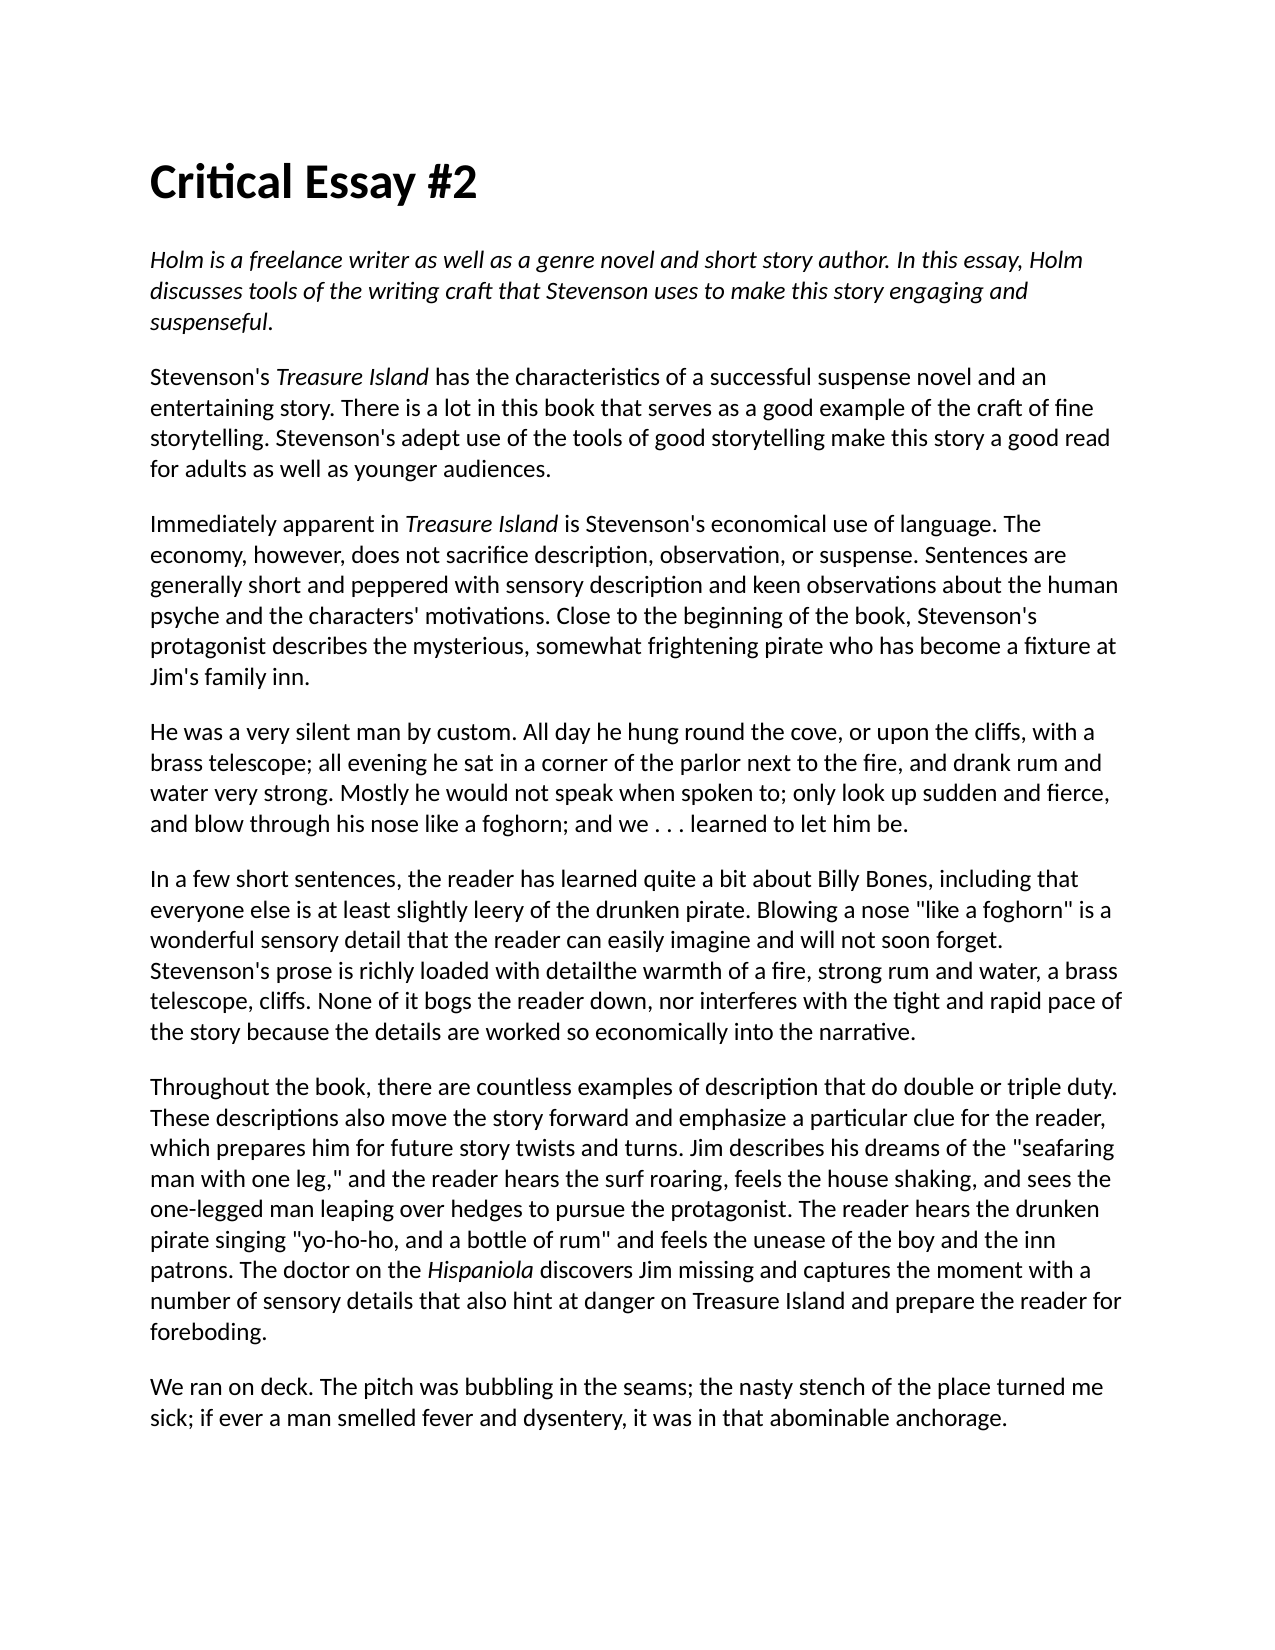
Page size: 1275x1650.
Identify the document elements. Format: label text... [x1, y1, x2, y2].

text He was a very silent man by custom. All day he hung round the cove, or upon the cliffs, with a brass telescope; all evening he sat in a corner of the parlor next to the fire, and drank rum and water very strong. Mostly he would not speak when spoken to; only look up sudden and fierce, and blow through his nose like a foghorn; and we . . . learned to let him be. [150, 716, 1125, 838]
text We ran on deck. The pitch was bubbling in the seams; the nasty stench of the place turned me sick; if ever a man smelled fever and dysentery, it was in that abominable anchorage. [150, 1371, 1125, 1432]
text Holm is a freelance writer as well as a genre novel and short story author. In this essay, Holm discusses tools of the writing craft that Stevenson uses to make this story engaging and suspenseful. [150, 244, 1125, 336]
text In a few short sentences, the reader has learned quite a bit about Billy Bones, including that everyone else is at least slightly leery of the drunken pirate. Blowing a nose "like a foghorn" is a wonderful sensory detail that the reader can easily imagine and will not soon forget. Stevenson's prose is richly loaded with detailthe warmth of a fire, strong rum and water, a brass telescope, cliffs. None of it bogs the reader down, nor interferes with the tight and rapid pace of the story because the details are worked so economically into the narrative. [150, 863, 1125, 1047]
text Stevenson's Treasure Island has the characteristics of a successful suspense novel and an entertaining story. There is a lot in this book that serves as a good example of the craft of fine storytelling. Stevenson's adept use of the tools of good storytelling make this story a good read for adults as well as younger audiences. [150, 361, 1125, 483]
text Throughout the book, there are countless examples of description that do double or triple duty. These descriptions also move the story forward and emphasize a particular clue for the reader, which prepares him for future story twists and turns. Jim describes his dreams of the "seafaring man with one leg," and the reader hears the surf roaring, feels the house shaking, and sees the one-legged man leaping over hedges to pursue the protagonist. The reader hears the drunken pirate singing "yo-ho-ho, and a bottle of rum" and feels the unease of the boy and the inn patrons. The doctor on the Hispaniola discovers Jim missing and captures the moment with a number of sensory details that also hint at danger on Treasure Island and prepare the reader for foreboding. [150, 1072, 1125, 1346]
text Immediately apparent in Treasure Island is Stevenson's economical use of language. The economy, however, does not sacrifice description, observation, or suspense. Sentences are generally short and peppered with sensory description and keen observations about the human psyche and the characters' motivations. Close to the beginning of the book, Stevenson's protagonist describes the mysterious, somewhat frightening pirate who has become a fixture at Jim's family inn. [150, 508, 1125, 691]
text Critical Essay #2 [150, 150, 1125, 211]
